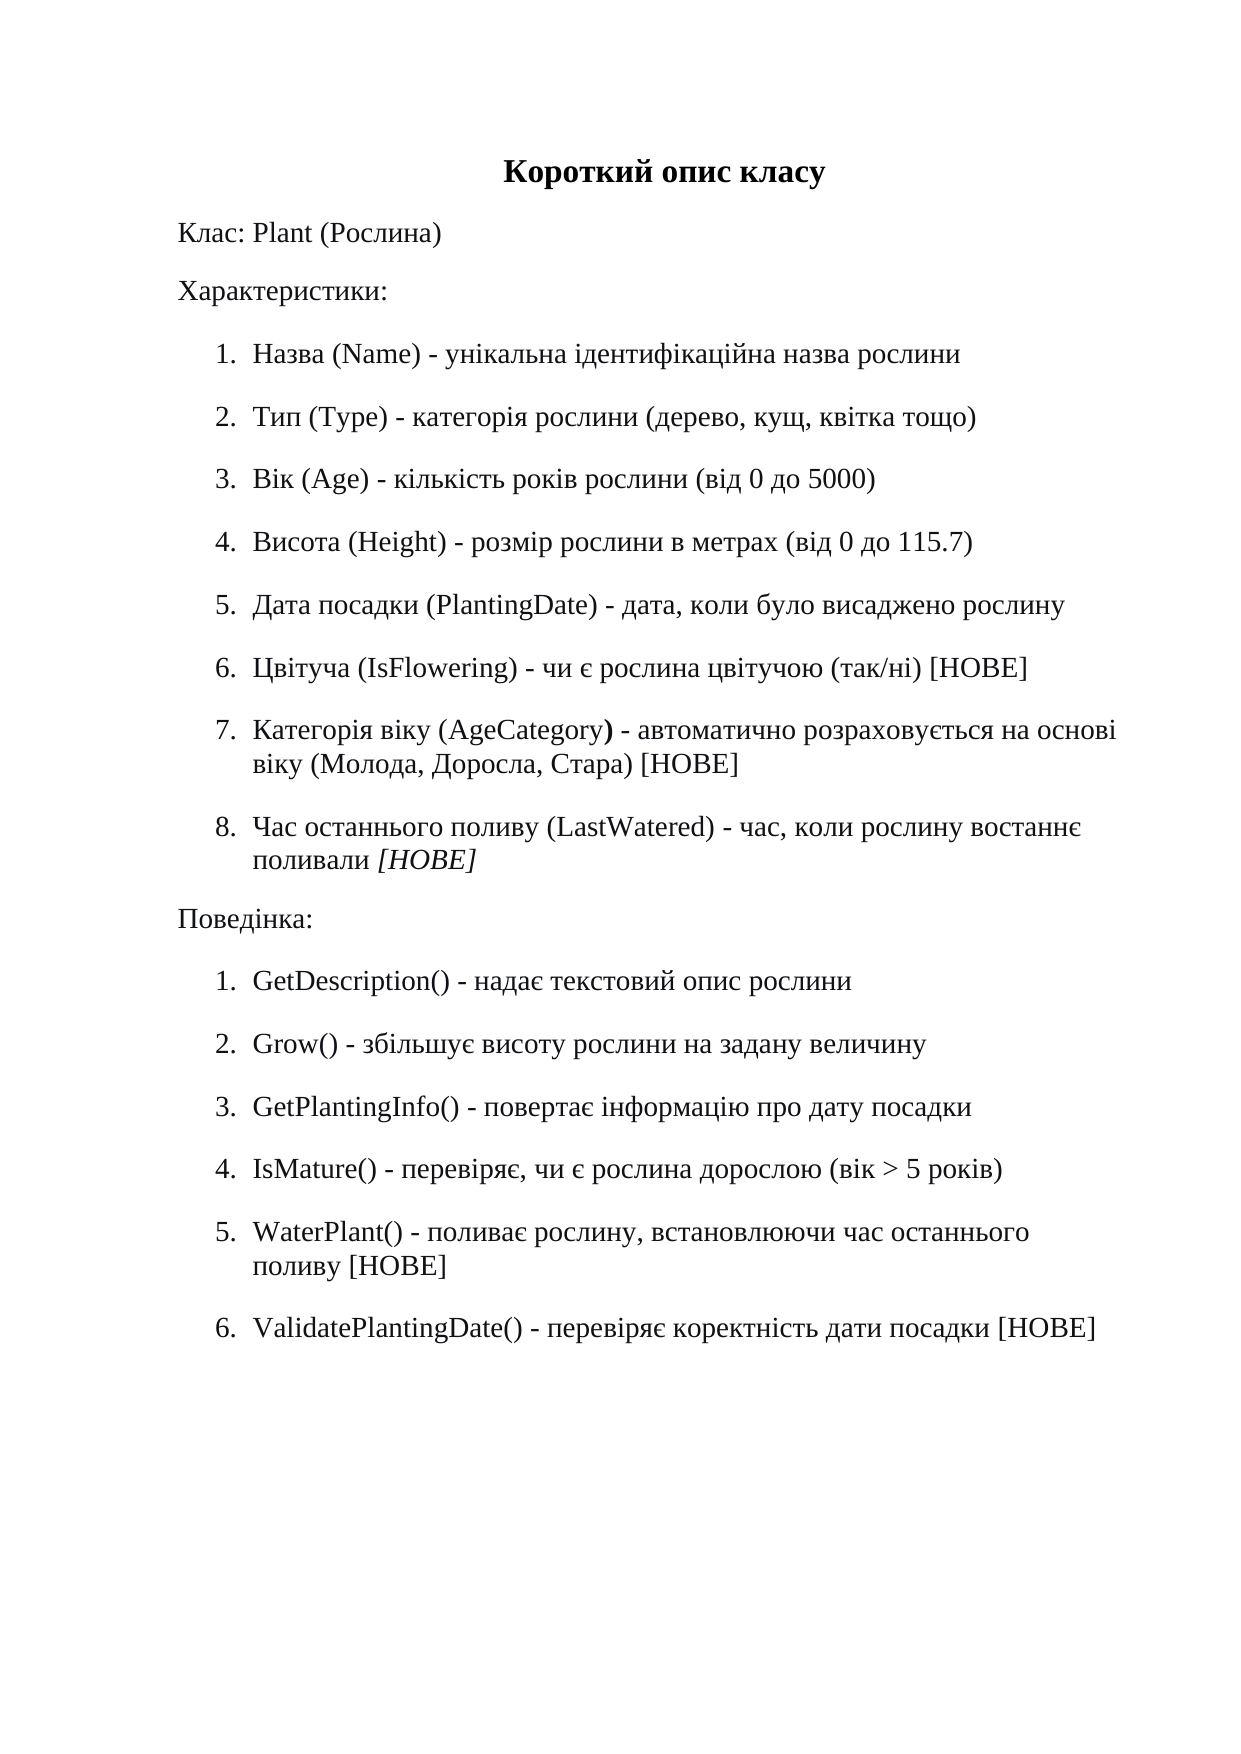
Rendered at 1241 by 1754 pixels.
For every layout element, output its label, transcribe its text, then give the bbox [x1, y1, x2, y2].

list Цвітуча (IsFlowering) - чи є рослина цвітучою (так/ні) [НОВЕ] [215, 650, 1152, 683]
list Категорія віку (AgeCategory) - автоматично розраховується на основі віку (Молода, Доросла, Стара) [НОВЕ] [215, 712, 1152, 779]
list Час останнього поливу (LastWatered) - час, коли рослину востаннє поливали [НОВЕ] [215, 809, 1152, 876]
text Характеристики: [177, 273, 1152, 307]
list ValidatePlantingDate() - перевіряє коректність дати посадки [НОВЕ] [215, 1311, 1152, 1344]
text Клас: Plant (Рослина) [177, 215, 1152, 248]
text Короткий опис класу [177, 152, 1152, 190]
list Назва (Name) - унікальна ідентифікаційна назва рослини [215, 336, 1152, 370]
text Поведінка: [177, 901, 1152, 934]
list Тип (Type) - категорія рослини (дерево, кущ, квітка тощо) [215, 399, 1152, 432]
list WaterPlant() - поливає рослину, встановлюючи час останнього поливу [НОВЕ] [215, 1214, 1152, 1281]
list IsMature() - перевіряє, чи є рослина дорослою (вік > 5 років) [215, 1152, 1152, 1185]
list Висота (Height) - розмір рослини в метрах (від 0 до 115.7) [215, 524, 1152, 558]
list Дата посадки (PlantingDate) - дата, коли було висаджено рослину [215, 587, 1152, 621]
list Grow() - збільшує висоту рослини на задану величину [215, 1026, 1152, 1060]
list Вік (Age) - кількість років рослини (від 0 до 5000) [215, 462, 1152, 495]
list GetDescription() - надає текстовий опис рослини [215, 963, 1152, 997]
list GetPlantingInfo() - повертає інформацію про дату посадки [215, 1089, 1152, 1122]
